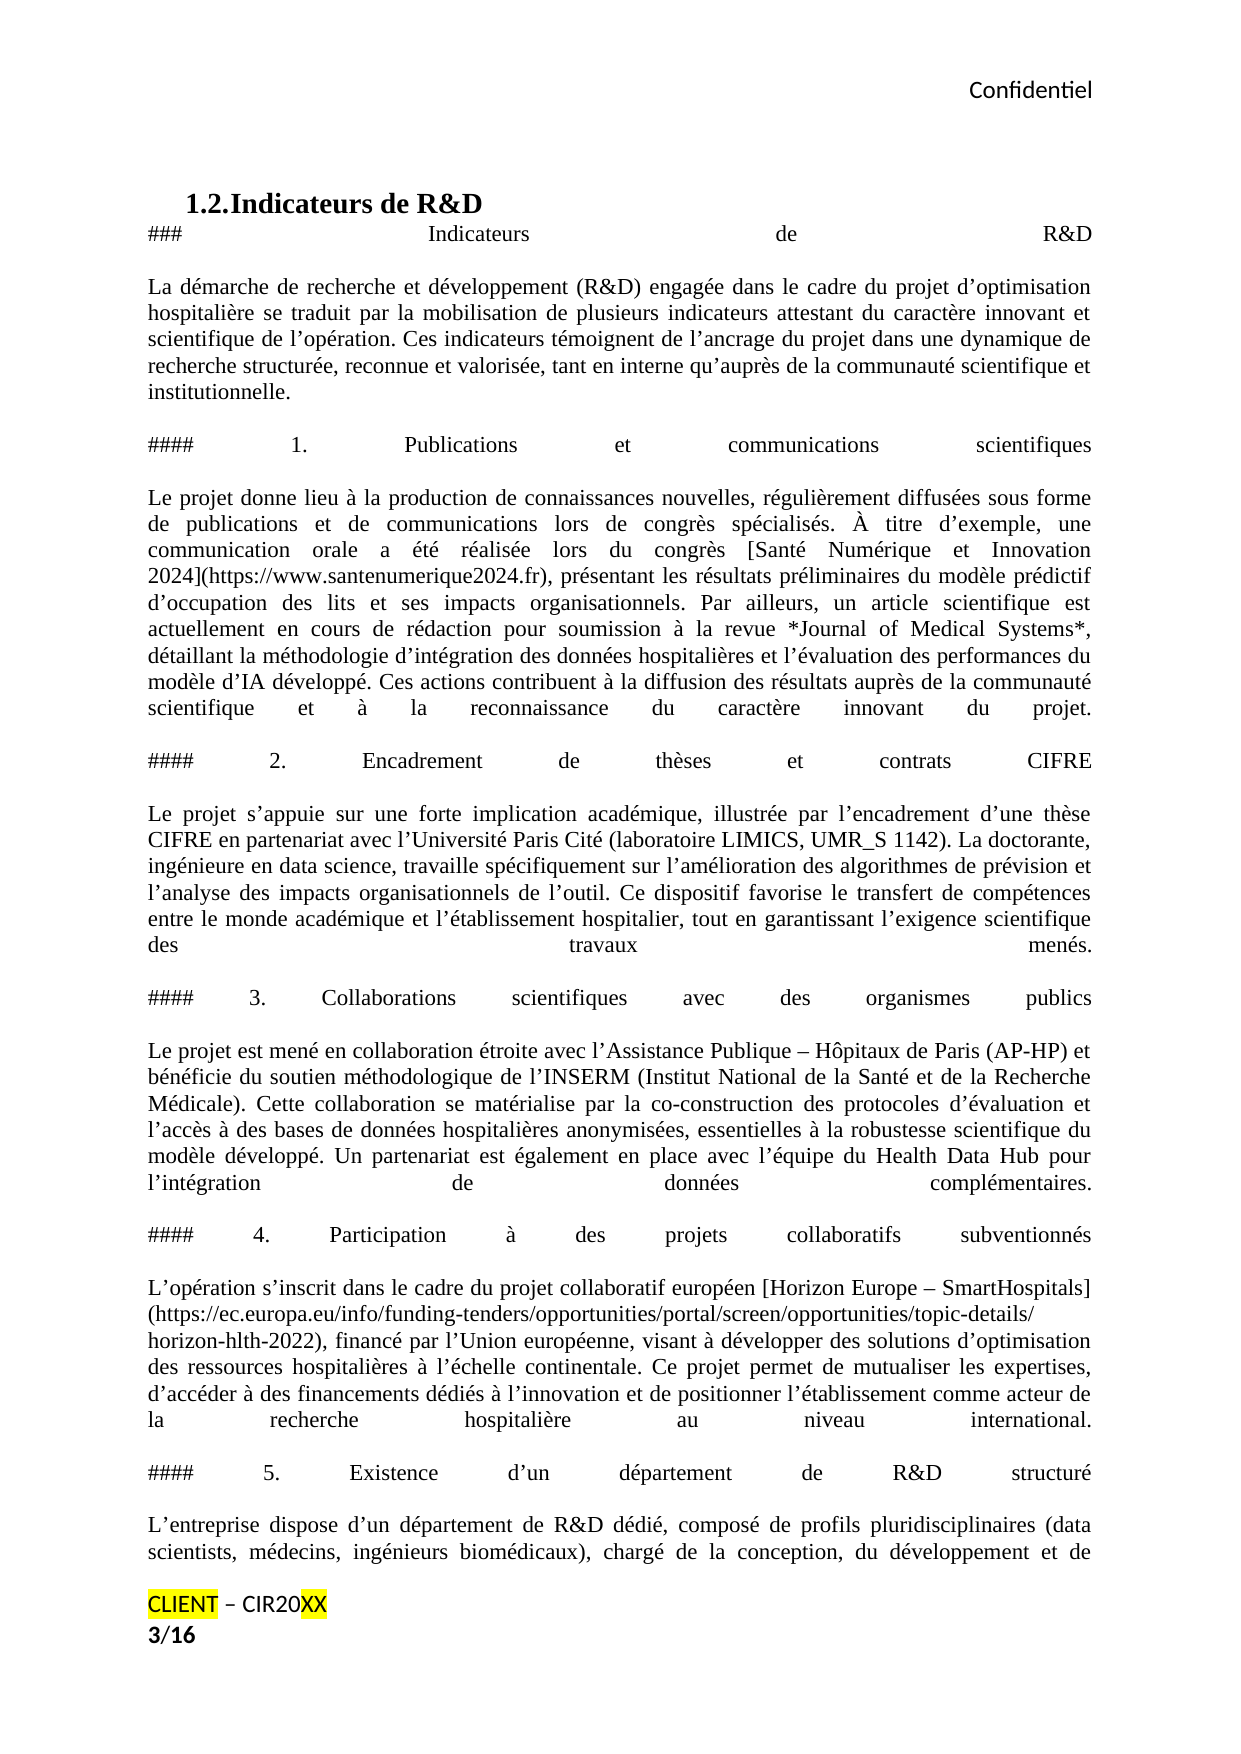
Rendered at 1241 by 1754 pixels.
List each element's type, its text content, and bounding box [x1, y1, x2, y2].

subtitle Indicateurs de R&D [185, 186, 1093, 220]
